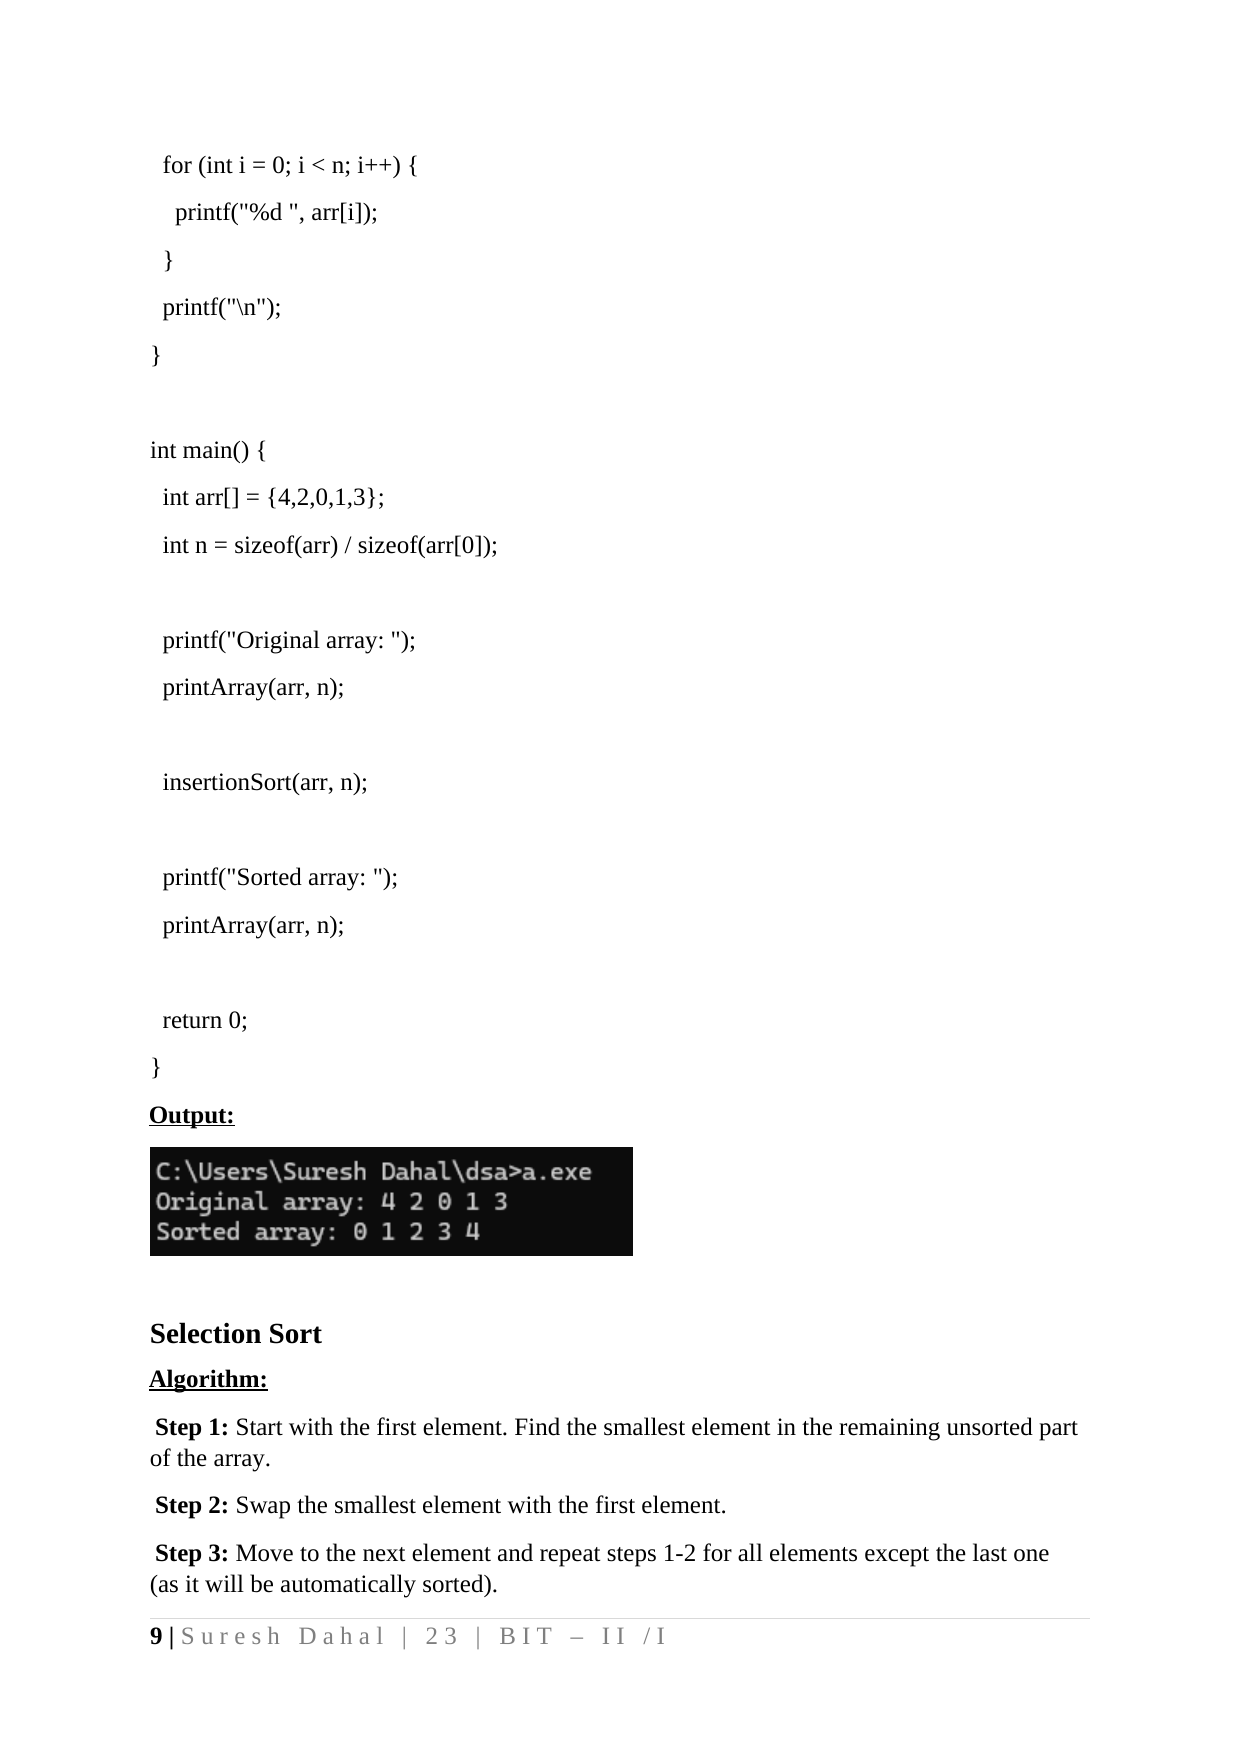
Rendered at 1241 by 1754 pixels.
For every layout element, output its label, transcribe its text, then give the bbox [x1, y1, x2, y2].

text printArray(arr, n); [150, 910, 1090, 939]
text insertionSort(arr, n); [150, 767, 1090, 796]
text } [150, 245, 1090, 274]
text } [150, 340, 1090, 369]
text Step 2: Swap the smallest element with the first element. [148, 1491, 1083, 1519]
text printf("\n"); [150, 292, 1090, 321]
text Output: [148, 1100, 1090, 1129]
text return 0; [150, 1005, 1090, 1034]
subtitle Selection Sort [149, 1316, 1090, 1349]
text printArray(arr, n); [150, 672, 1090, 701]
text int n = sizeof(arr) / sizeof(arr[0]); [150, 530, 1090, 559]
text printf("Original array: "); [150, 625, 1090, 654]
text printf("Sorted array: "); [150, 862, 1090, 891]
text Step 3: Move to the next element and repeat steps 1-2 for all elements except the last one (as it will be automatically sorted). [148, 1538, 1083, 1598]
text printf("%d ", arr[i]); [150, 197, 1090, 226]
text Algorithm: [148, 1364, 1090, 1393]
text } [150, 1052, 1090, 1081]
text for (int i = 0; i < n; i++) { [150, 150, 1090, 179]
text Step 1: Start with the first element. Find the smallest element in the remaining unsorted part of the array. [148, 1412, 1083, 1472]
picture [150, 1147, 633, 1256]
text int main() { [150, 435, 1090, 464]
text int arr[] = {4,2,0,1,3}; [150, 482, 1090, 511]
